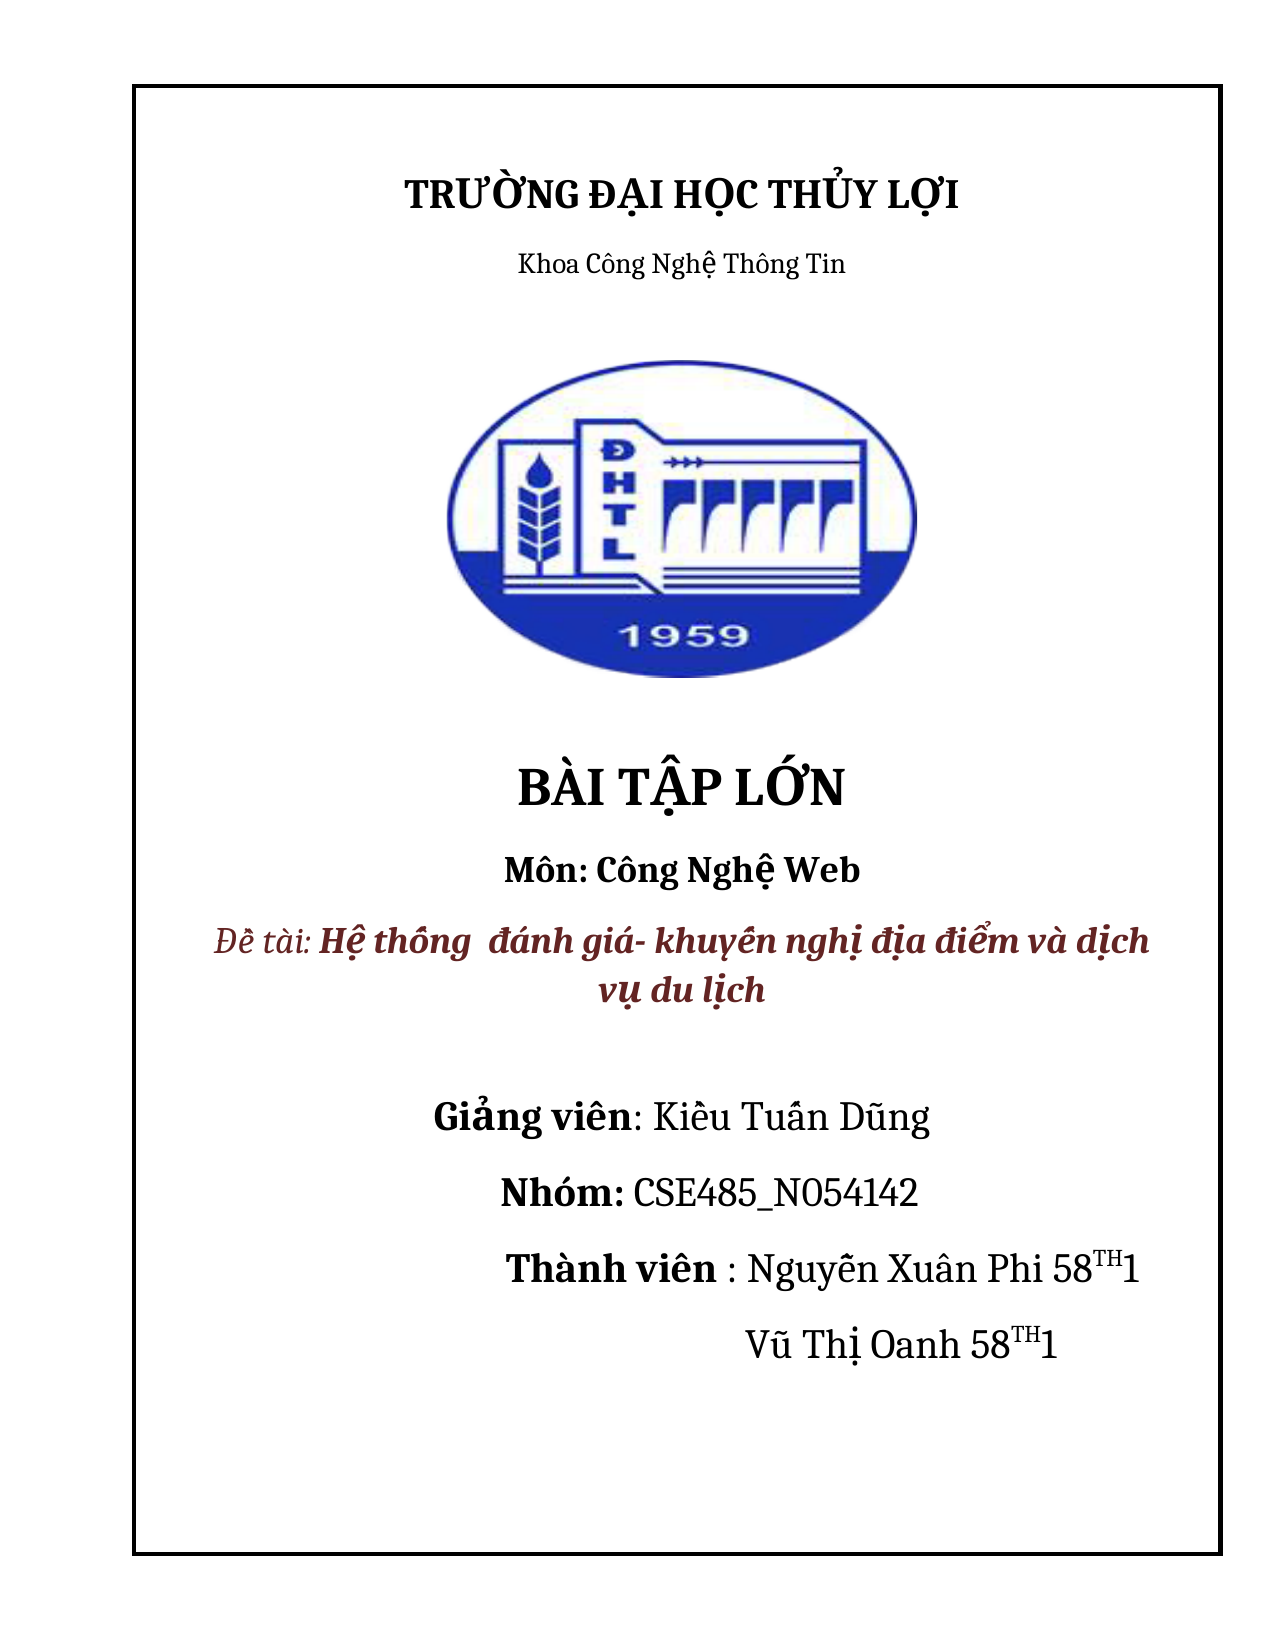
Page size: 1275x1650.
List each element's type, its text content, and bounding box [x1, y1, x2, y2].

text Giảng viên: Kiều Tuấn Dũng [207, 1093, 1157, 1141]
text Môn: Công Nghệ Web [207, 849, 1157, 892]
text Nhóm: CSE485_N054142 [207, 1169, 1157, 1217]
text Vũ Thị Oanh 58TH1 [432, 1321, 1157, 1369]
text Khoa Công Nghệ Thông Tin [207, 247, 1157, 281]
text BÀI TẬP LỚN [207, 757, 1157, 819]
text Đề tài: Hệ thống đánh giá- khuyến nghị địa điểm và dịch vụ du lịch [207, 919, 1157, 1012]
text TRƯỜNG ĐẠI HỌC THỦY LỢI [207, 171, 1157, 219]
text Thành viên : Nguyễn Xuân Phi 58TH1 [432, 1245, 1157, 1293]
picture [446, 360, 918, 678]
